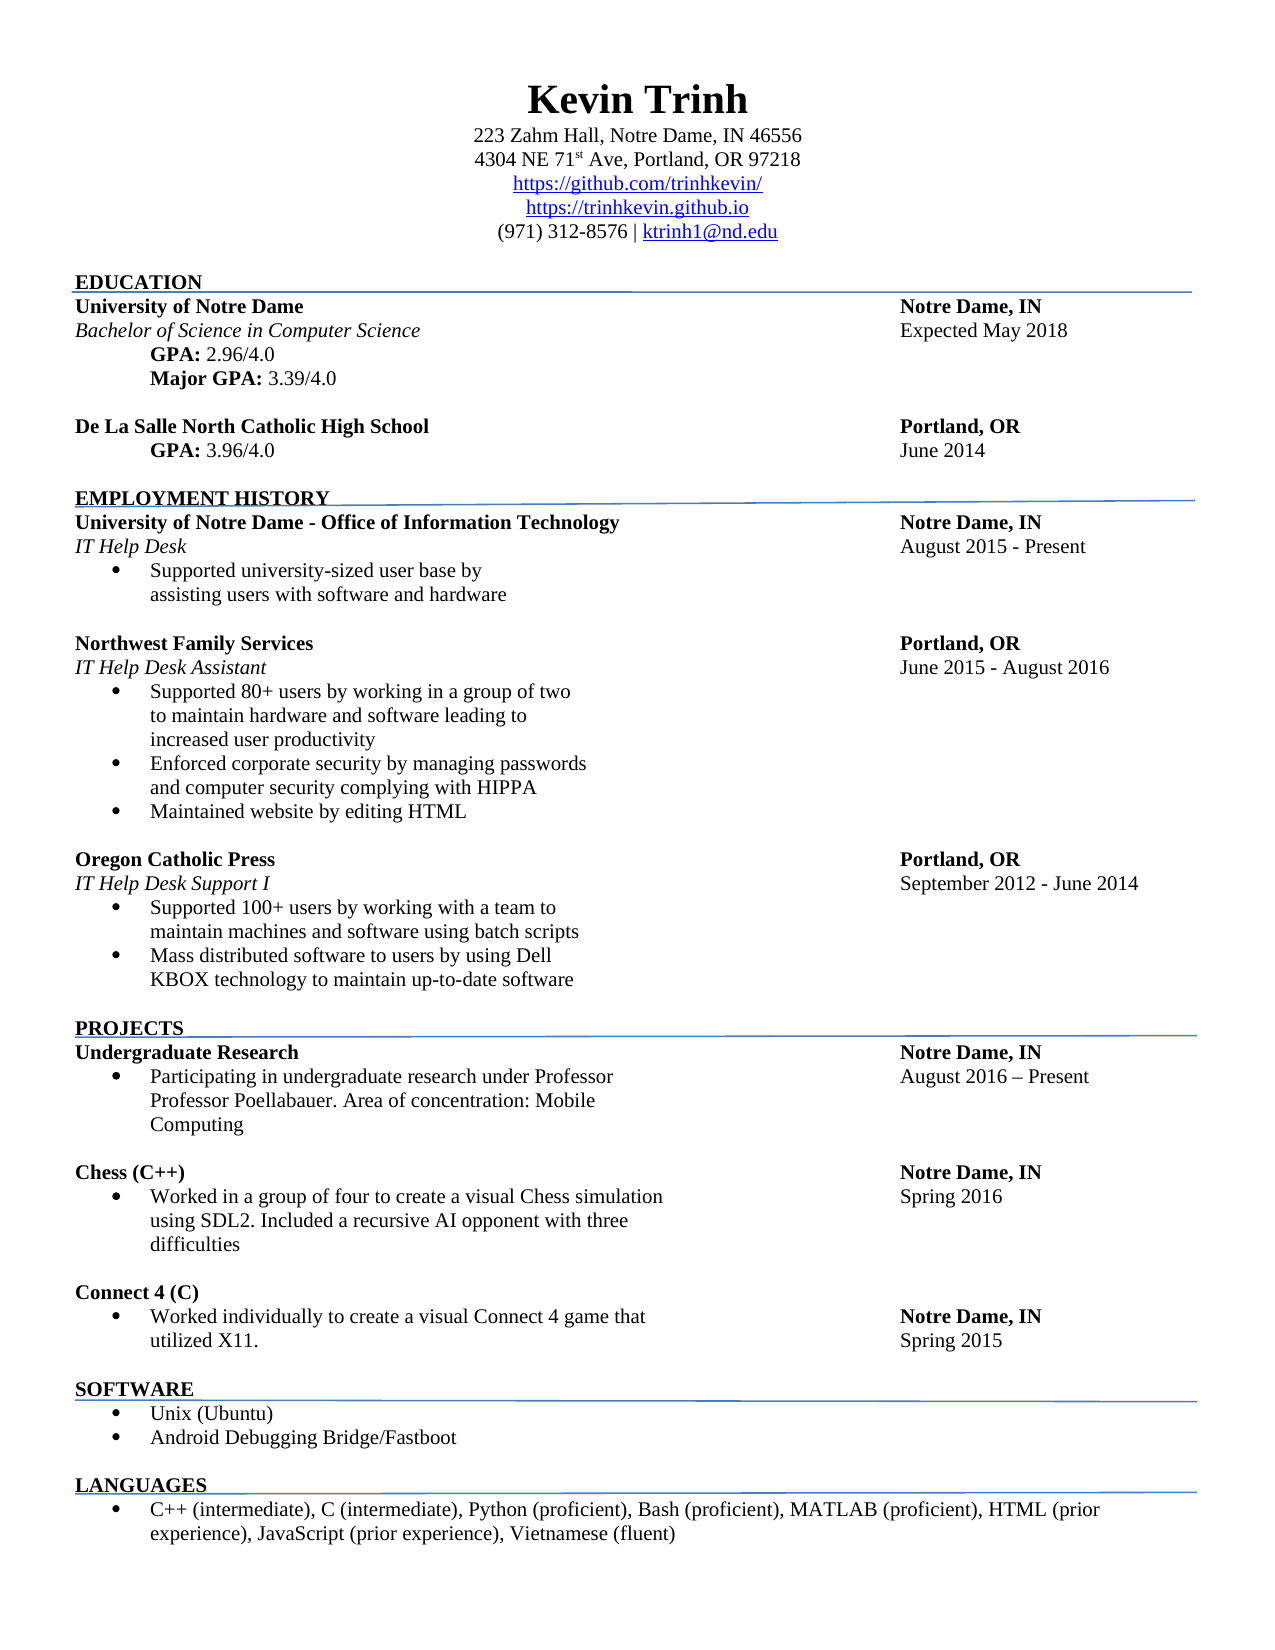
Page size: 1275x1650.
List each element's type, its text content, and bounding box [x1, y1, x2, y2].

list Worked individually to create a visual Connect 4 game that Notre Dame, IN [112, 1304, 1200, 1328]
list and computer security complying with HIPPA [150, 775, 1200, 799]
text PROJECTS [75, 1016, 1200, 1039]
text 4304 NE 71st Ave, Portland, OR 97218 [75, 147, 1200, 171]
list Supported 100+ users by working with a team to [112, 895, 1200, 919]
list Worked in a group of four to create a visual Chess simulation Spring 2016 [112, 1184, 1200, 1208]
list Professor Poellabauer. Area of concentration: Mobile [150, 1088, 1200, 1112]
text Computing [75, 1112, 1200, 1136]
list difficulties [150, 1232, 1200, 1256]
text University of Notre Dame - Office of Information Technology Notre Dame, IN [75, 510, 1200, 534]
text to maintain hardware and software leading to [150, 703, 1200, 727]
text Chess (C++) Notre Dame, IN [75, 1160, 1200, 1184]
text maintain machines and software using batch scripts [112, 919, 1200, 943]
text https://github.com/trinhkevin/ [75, 171, 1200, 195]
text increased user productivity [150, 727, 1200, 751]
text IT Help Desk Assistant June 2015 - August 2016 [75, 654, 1200, 679]
text IT Help Desk August 2015 - Present [75, 534, 1200, 558]
list Unix (Ubuntu) [112, 1401, 1200, 1424]
text SOFTWARE [75, 1376, 1200, 1401]
text LANGUAGES [75, 1473, 1200, 1497]
list assisting users with software and hardware [150, 582, 1200, 606]
text (971) 312-8576 | ktrinh1@nd.edu [75, 219, 1200, 243]
text Undergraduate Research Notre Dame, IN [75, 1039, 1200, 1064]
text 223 Zahm Hall, Notre Dame, IN 46556 [75, 123, 1200, 147]
list KBOX technology to maintain up-to-date software [150, 967, 1200, 991]
list using SDL2. Included a recursive AI opponent with three [150, 1208, 1200, 1232]
list Mass distributed software to users by using Dell [112, 943, 1200, 967]
text Kevin Trinh [75, 75, 1200, 123]
list Enforced corporate security by managing passwords [112, 751, 1200, 775]
text Bachelor of Science in Computer Science Expected May 2018 [75, 318, 1200, 342]
text EDUCATION [75, 269, 1200, 294]
text Oregon Catholic Press Portland, OR [75, 847, 1200, 871]
text University of Notre Dame Notre Dame, IN [75, 294, 1200, 318]
list Android Debugging Bridge/Fastboot [112, 1424, 1200, 1449]
text Northwest Family Services Portland, OR [75, 631, 1200, 654]
text https://trinhkevin.github.io [75, 195, 1200, 219]
text IT Help Desk Support I September 2012 - June 2014 [75, 871, 1200, 895]
text De La Salle North Catholic High School Portland, OR GPA: 3.96/4.0 June 2014 [75, 414, 1200, 462]
list Maintained website by editing HTML [112, 799, 1200, 823]
text Connect 4 (C) [75, 1280, 1200, 1304]
list Participating in undergraduate research under Professor August 2016 – Present [112, 1064, 1200, 1088]
text EMPLOYMENT HISTORY [75, 486, 1200, 510]
list Supported 80+ users by working in a group of two [112, 679, 1200, 703]
list GPA: 2.96/4.0 [150, 342, 1200, 366]
list C++ (intermediate), C (intermediate), Python (proficient), Bash (proficient), MATLAB (proficient), HTML (prior experience), JavaScript (prior experience), Vietnamese (fluent) [112, 1497, 1200, 1545]
list utilized X11. Spring 2015 [150, 1328, 1200, 1352]
list Supported university-sized user base by [112, 558, 1200, 582]
list Major GPA: 3.39/4.0 [150, 366, 1200, 390]
